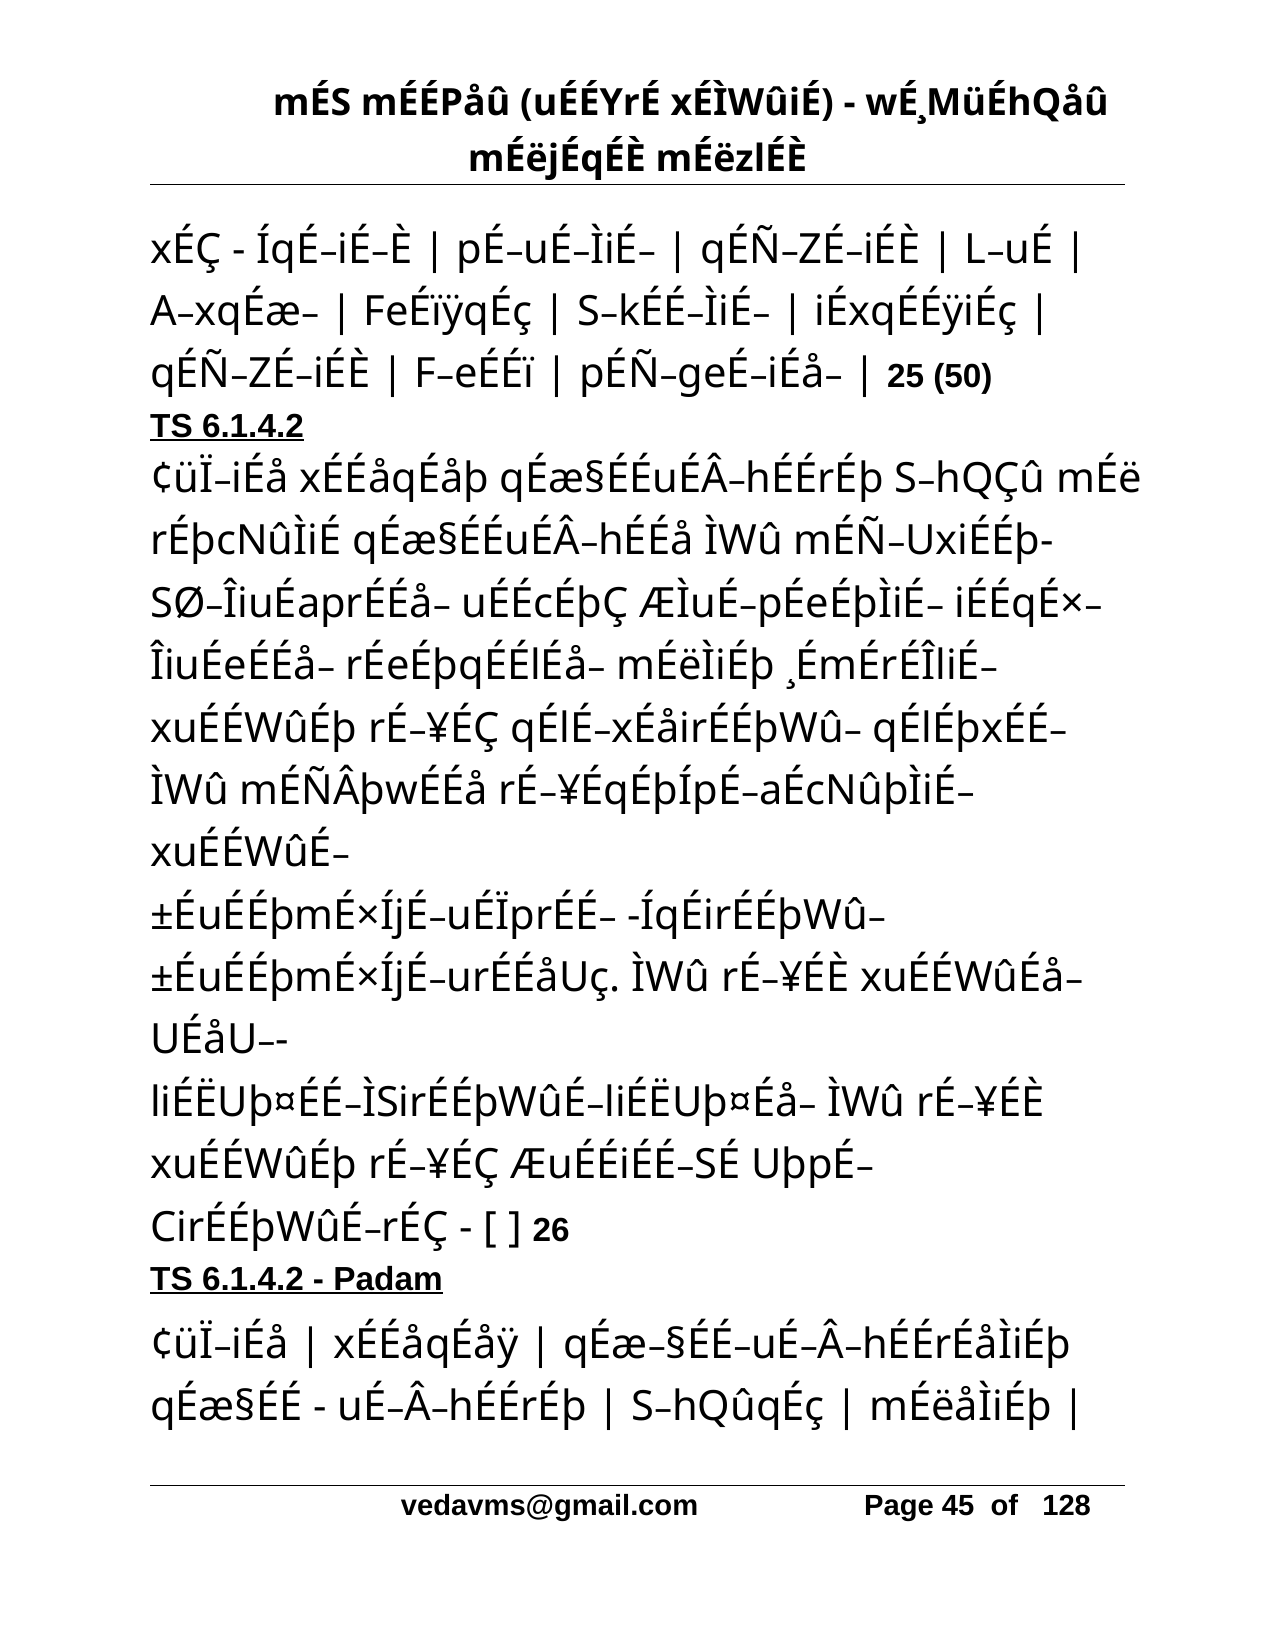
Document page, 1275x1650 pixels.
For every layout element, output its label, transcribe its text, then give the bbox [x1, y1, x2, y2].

text ±ÉuÉÉþmÉ×ÍjÉ–uÉÏprÉÉ– -ÍqÉirÉÉþWû– ±ÉuÉÉþmÉ×ÍjÉ–urÉÉåUç. ÌWû rÉ–¥ÉÈ xuÉÉWûÉå–UÉåU–- [150, 884, 1144, 1066]
text ¢üÏ–iÉå xÉÉåqÉåþ qÉæ§ÉÉuÉÂ–hÉÉrÉþ S–hQÇû mÉë rÉþcNûÌiÉ qÉæ§ÉÉuÉÂ–hÉÉå ÌWû mÉÑ–UxiÉÉþ- [150, 448, 1144, 567]
text SØ–ÎiuÉaprÉÉå– uÉÉcÉþÇ ÆÌuÉ–pÉeÉþÌiÉ– iÉÉqÉ×–ÎiuÉeÉÉå– rÉeÉþqÉÉlÉå– mÉëÌiÉþ ¸ÉmÉrÉÎliÉ– xuÉÉWûÉþ rÉ–¥ÉÇ qÉlÉ–xÉåirÉÉþWû– qÉlÉþxÉÉ– ÌWû mÉÑÂþwÉÉå rÉ–¥ÉqÉþÍpÉ–aÉcNûþÌiÉ– xuÉÉWûÉ– [150, 573, 1144, 879]
text ¢üÏ–iÉå | xÉÉåqÉåÿ | qÉæ–§ÉÉ–uÉ–Â–hÉÉrÉåÌiÉþ qÉæ§ÉÉ - uÉ–Â–hÉÉrÉþ | S–hQûqÉç | mÉëåÌiÉþ | [150, 1314, 1125, 1433]
text liÉËUþ¤ÉÉ–ÌSirÉÉþWûÉ–liÉËUþ¤Éå– ÌWû rÉ–¥ÉÈ xuÉÉWûÉþ rÉ–¥ÉÇ ÆuÉÉiÉÉ–SÉ UþpÉ– [150, 1072, 1144, 1191]
text TS 6.1.4.2 [150, 406, 1125, 444]
text TS 6.1.4.2 - Padam [150, 1259, 1158, 1297]
text qÉÑ–ZÉ–iÉÈ | F–eÉÉï | pÉÑ–geÉ–iÉå– | 25 (50) [150, 343, 1139, 400]
text CirÉÉþWûÉ–rÉÇ - [ ] 26 [150, 1197, 1144, 1253]
